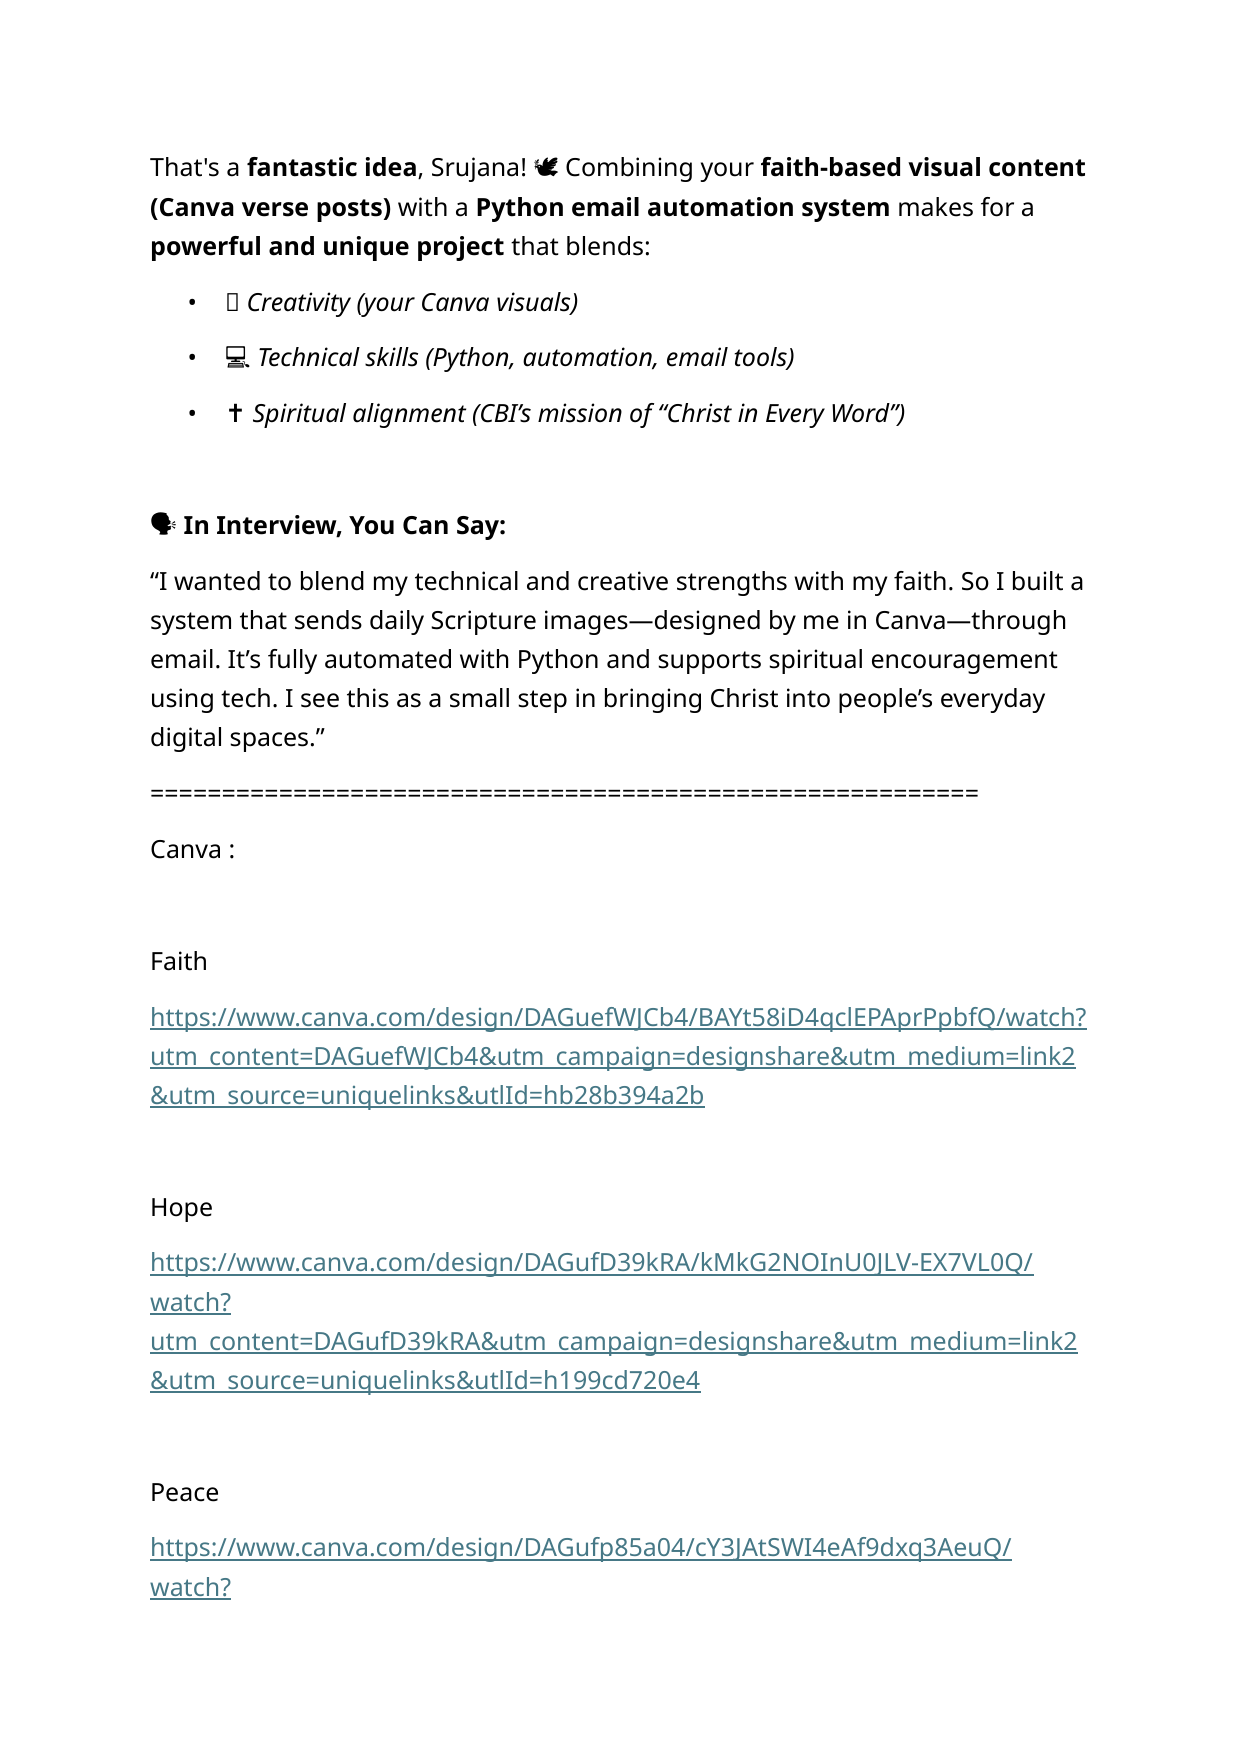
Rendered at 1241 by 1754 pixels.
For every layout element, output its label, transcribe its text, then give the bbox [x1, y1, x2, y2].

text 🗣️ In Interview, You Can Say: [150, 507, 1090, 542]
text https://www.canva.com/design/DAGuefWJCb4/BAYt58iD4qclEPAprPpbfQ/watch?utm_content=DAGuefWJCb4&utm_campaign=designshare&utm_medium=link2&utm_source=uniquelinks&utlId=hb28b394a2b [150, 999, 1090, 1112]
text Canva : [150, 832, 1090, 866]
text https://www.canva.com/design/DAGufD39kRA/kMkG2NOInU0JLV-EX7VL0Q/watch?utm_content=DAGufD39kRA&utm_campaign=designshare&utm_medium=link2&utm_source=uniquelinks&utlId=h199cd720e4 [150, 1245, 1090, 1397]
text That's a fantastic idea, Srujana! 🕊️ Combining your faith-based visual content (Canva verse posts) with a Python email automation system makes for a powerful and unique project that blends: [150, 150, 1090, 262]
list 🎨 Creativity (your Canva visuals) [187, 284, 1090, 318]
text Hope [150, 1189, 1090, 1223]
text Faith [150, 943, 1090, 977]
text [150, 1530, 1090, 1603]
text ========================================================== [150, 776, 1090, 810]
list 💻 Technical skills (Python, automation, email tools) [187, 340, 1090, 374]
text “I wanted to blend my technical and creative strengths with my faith. So I built a system that sends daily Scripture images—designed by me in Canva—through email. It’s fully automated with Python and supports spiritual encouragement using tech. I see this as a small step in bringing Christ into people’s everyday digital spaces.” [150, 563, 1090, 754]
list ✝️ Spiritual alignment (CBI’s mission of “Christ in Every Word”) [187, 396, 1090, 430]
text Peace [150, 1474, 1090, 1508]
